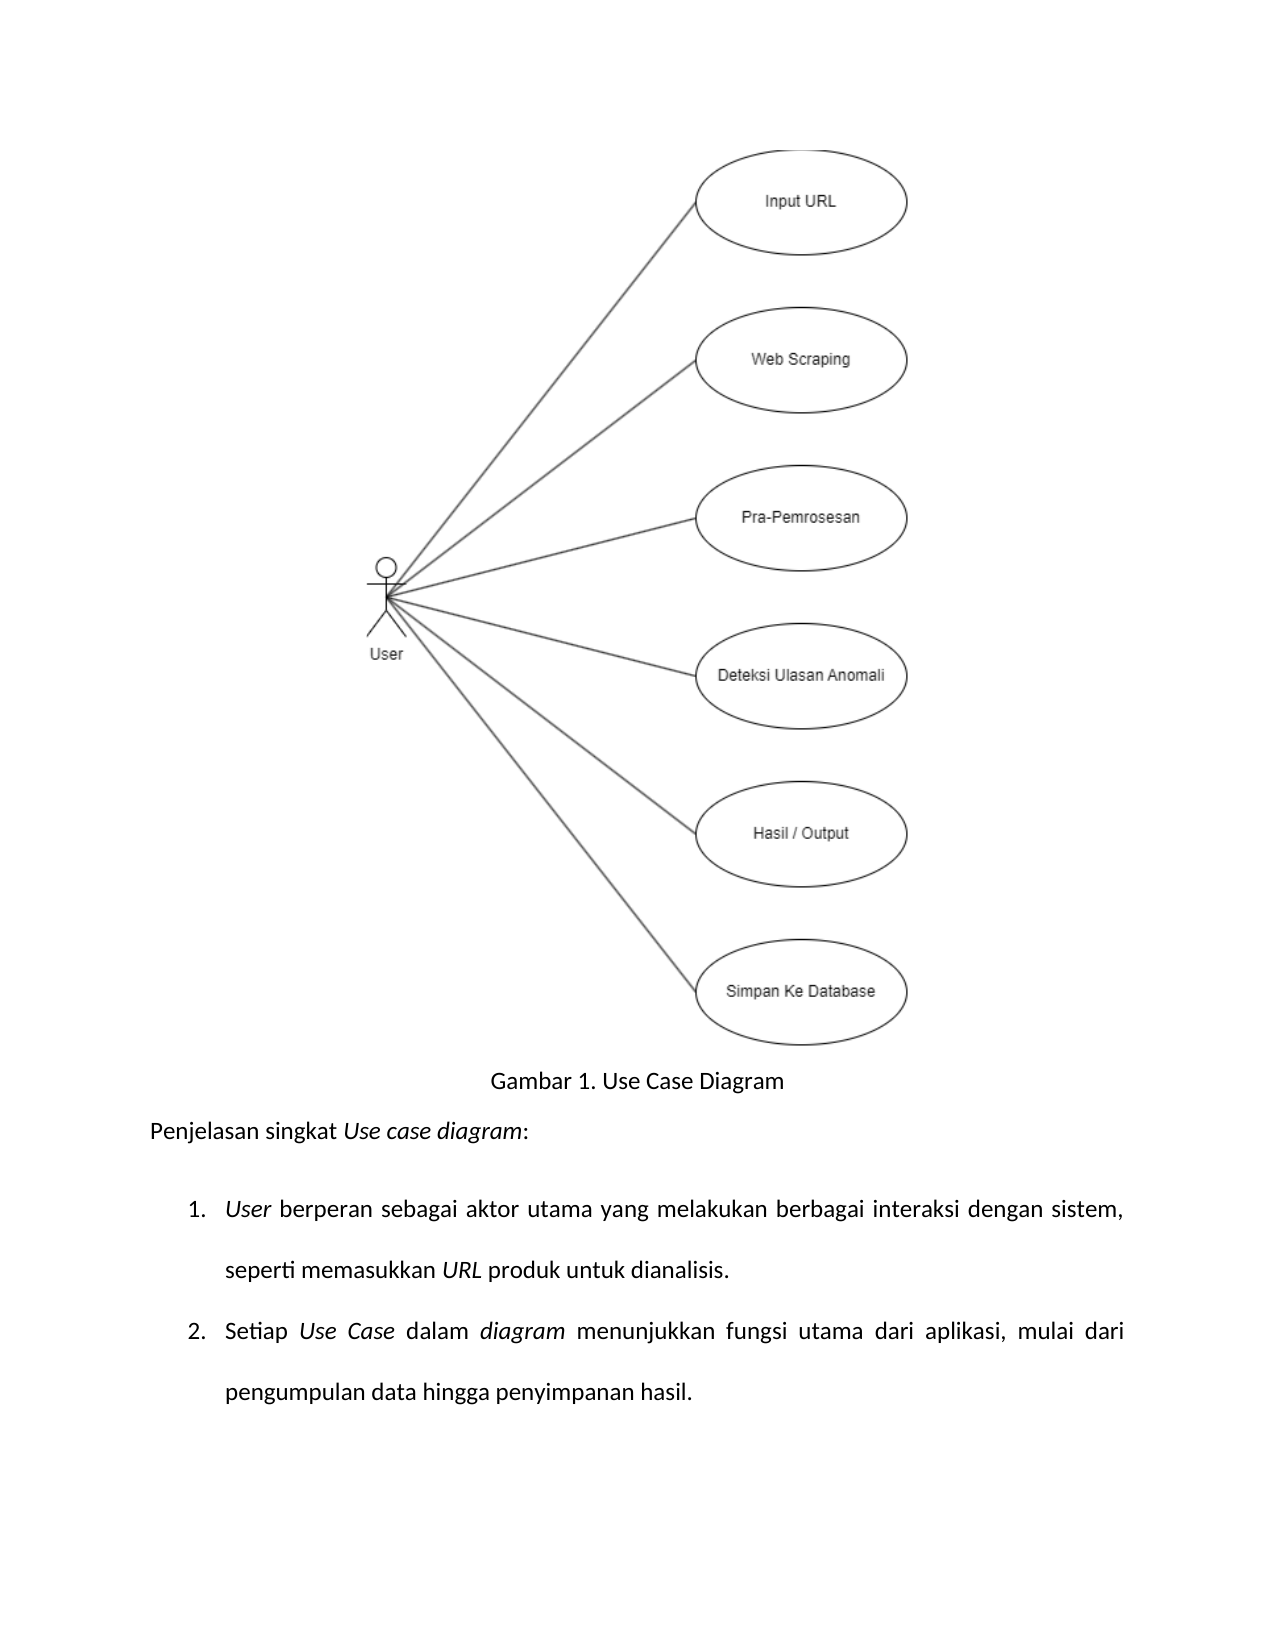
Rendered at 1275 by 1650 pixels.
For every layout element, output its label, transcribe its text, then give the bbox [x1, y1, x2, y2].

list User berperan sebagai aktor utama yang melakukan berbagai interaksi dengan sistem, seperti memasukkan URL produk untuk dianalisis. [187, 1193, 1125, 1284]
text Penjelasan singkat Use case diagram: [150, 1115, 1125, 1146]
text Gambar 1. Use Case Diagram [150, 1065, 1125, 1096]
picture [366, 150, 909, 1047]
list Setiap Use Case dalam diagram menunjukkan fungsi utama dari aplikasi, mulai dari pengumpulan data hingga penyimpanan hasil. [187, 1315, 1125, 1406]
